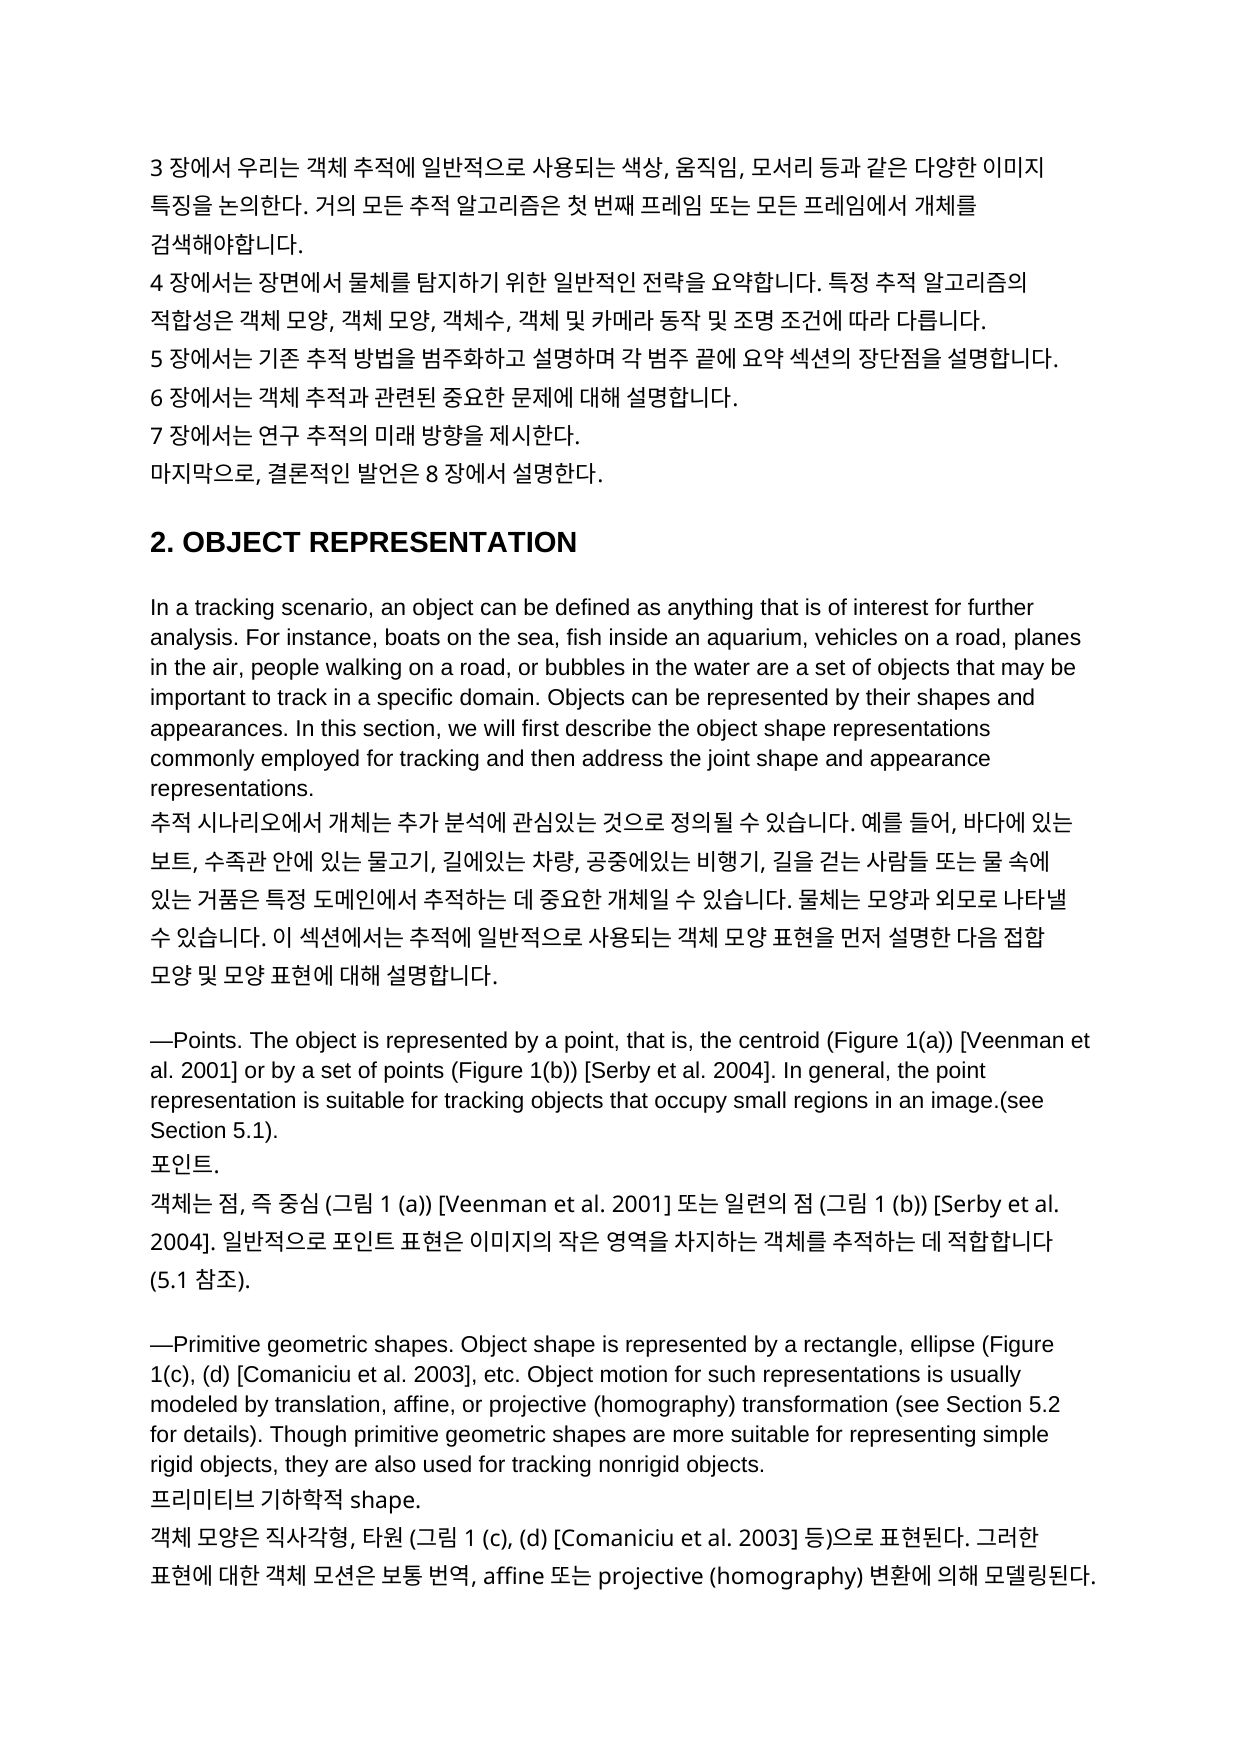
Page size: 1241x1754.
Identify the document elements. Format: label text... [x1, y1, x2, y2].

text 추적 시나리오에서 개체는 추가 분석에 관심있는 것으로 정의될 수 있습니다. 예를 들어, 바다에 있는 보트, 수족관 안에 있는 물고기, 길에있는 차량, 공중에있는 비행기, 길을 걷는 사람들 또는 물 속에 있는 거품은 특정 도메인에서 추적하는 데 중요한 개체일 수 있습니다. 물체는 모양과 외모로 나타낼 수 있습니다. 이 섹션에서는 추적에 일반적으로 사용되는 객체 모양 표현을 먼저 설명한 다음 접합 모양 및 모양 표현에 대해 설명합니다. [150, 805, 1090, 991]
text 5 장에서는 기존 추적 방법을 범주화하고 설명하며 각 범주 끝에 요약 섹션의 장단점을 설명합니다. [150, 341, 1090, 375]
text In a tracking scenario, an object can be defined as anything that is of interest for further analysis. For instance, boats on the sea, fish inside an aquarium, vehicles on a road, planes in the air, people walking on a road, or bubbles in the water are a set of objects that may be important to track in a specific domain. Objects can be represented by their shapes and appearances. In this section, we will first describe the object shape representations commonly employed for tracking and then address the joint shape and appearance representations. [150, 594, 1090, 801]
text 포인트. 객체는 점, 즉 중심 (그림 1 (a)) [Veenman et al. 2001] 또는 일련의 점 (그림 1 (b)) [Serby et al. 2004]. 일반적으로 포인트 표현은 이미지의 작은 영역을 차지하는 객체를 추적하는 데 적합합니다 (5.1 참조). [150, 1147, 1090, 1295]
text 6 장에서는 객체 추적과 관련된 중요한 문제에 대해 설명합니다. [150, 380, 1090, 413]
text 2. OBJECT REPRESENTATION [150, 525, 1090, 558]
text 4 장에서는 장면에서 물체를 탐지하기 위한 일반적인 전략을 요약합니다. 특정 추적 알고리즘의 적합성은 객체 모양, 객체 모양, 객체수, 객체 및 카메라 동작 및 조명 조건에 따라 다릅니다. [150, 265, 1090, 336]
text —Primitive geometric shapes. Object shape is represented by a rectangle, ellipse (Figure 1(c), (d) [Comaniciu et al. 2003], etc. Object motion for such representations is usually modeled by translation, affine, or projective (homography) transformation (see Section 5.2 for details). Though primitive geometric shapes are more suitable for representing simple rigid objects, they are also used for tracking nonrigid objects. [150, 1331, 1090, 1478]
text 7 장에서는 연구 추적의 미래 방향을 제시한다. [150, 418, 1090, 451]
text 마지막으로, 결론적인 발언은 8 장에서 설명한다. [150, 456, 1090, 490]
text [150, 1482, 1090, 1591]
text 3 장에서 우리는 객체 추적에 일반적으로 사용되는 색상, 움직임, 모서리 등과 같은 다양한 이미지 특징을 논의한다. 거의 모든 추적 알고리즘은 첫 번째 프레임 또는 모든 프레임에서 개체를 검색해야합니다. [150, 150, 1090, 260]
text —Points. The object is represented by a point, that is, the centroid (Figure 1(a)) [Veenman et al. 2001] or by a set of points (Figure 1(b)) [Serby et al. 2004]. In general, the point representation is suitable for tracking objects that occupy small regions in an image.(see Section 5.1). [150, 1027, 1090, 1143]
